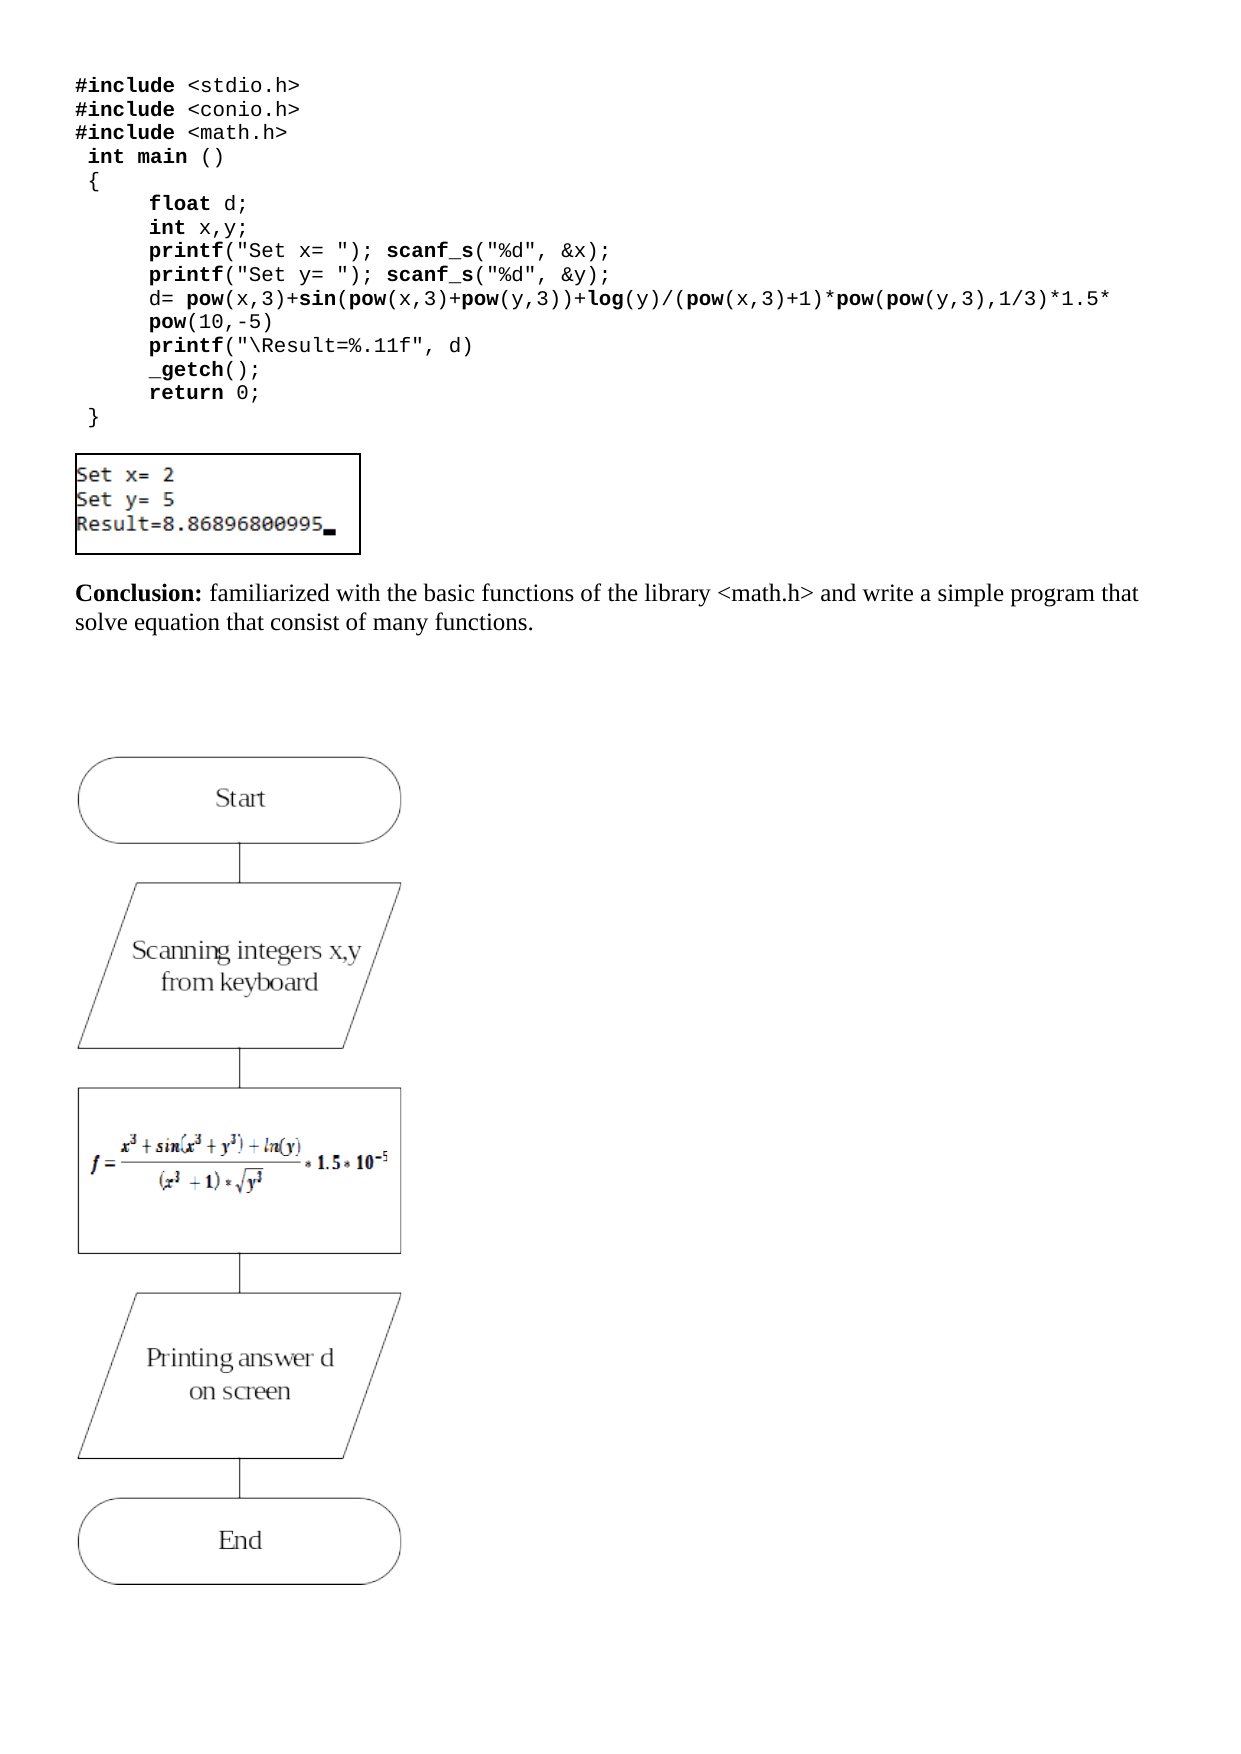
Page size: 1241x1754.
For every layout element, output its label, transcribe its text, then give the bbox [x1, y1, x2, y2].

text #include <math.h> [75, 122, 1165, 146]
text _getch(); [75, 359, 1165, 382]
text return 0; [75, 382, 1165, 406]
text #include <stdio.h> [75, 75, 1165, 99]
text int main () [75, 146, 1165, 169]
picture [77, 455, 359, 553]
text } [75, 406, 1165, 430]
text { [75, 169, 1165, 193]
text float d; [75, 193, 1165, 217]
text #include <conio.h> [75, 99, 1165, 122]
text Conclusion: familiarized with the basic functions of the library <math.h> and write a simple program that solve equation that consist of many functions. [75, 578, 1165, 636]
text printf("Set y= "); scanf_s("%d", &y); [75, 264, 1165, 288]
text d= pow(x,3)+sin(pow(x,3)+pow(y,3))+log(y)/(pow(x,3)+1)*pow(pow(y,3),1/3)*1.5* pow(10,-5) [75, 288, 1165, 335]
text int x,y; [75, 217, 1165, 241]
text printf("Set x= "); scanf_s("%d", &x); [75, 241, 1165, 264]
text printf("\Result=%.11f", d) [75, 335, 1165, 359]
